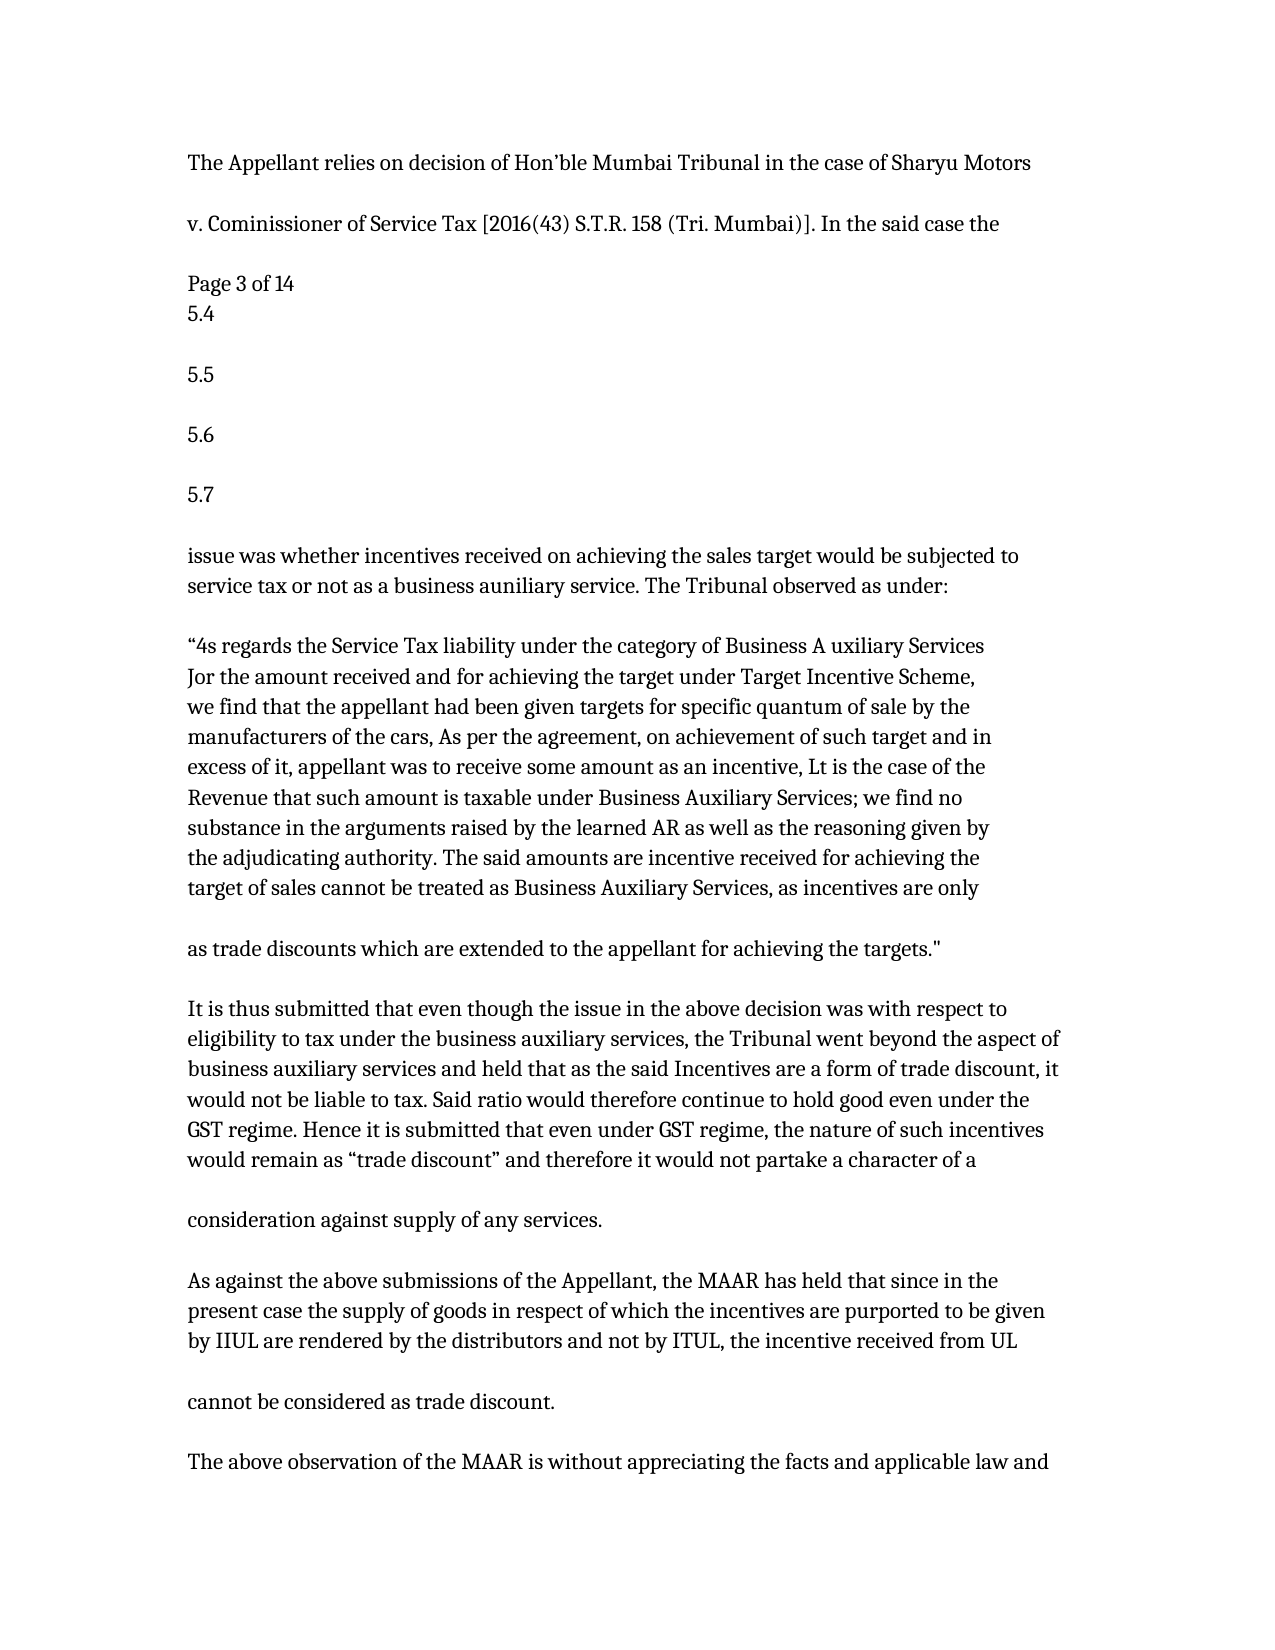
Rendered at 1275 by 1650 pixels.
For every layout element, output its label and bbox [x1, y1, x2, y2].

text [187, 150, 1087, 1475]
